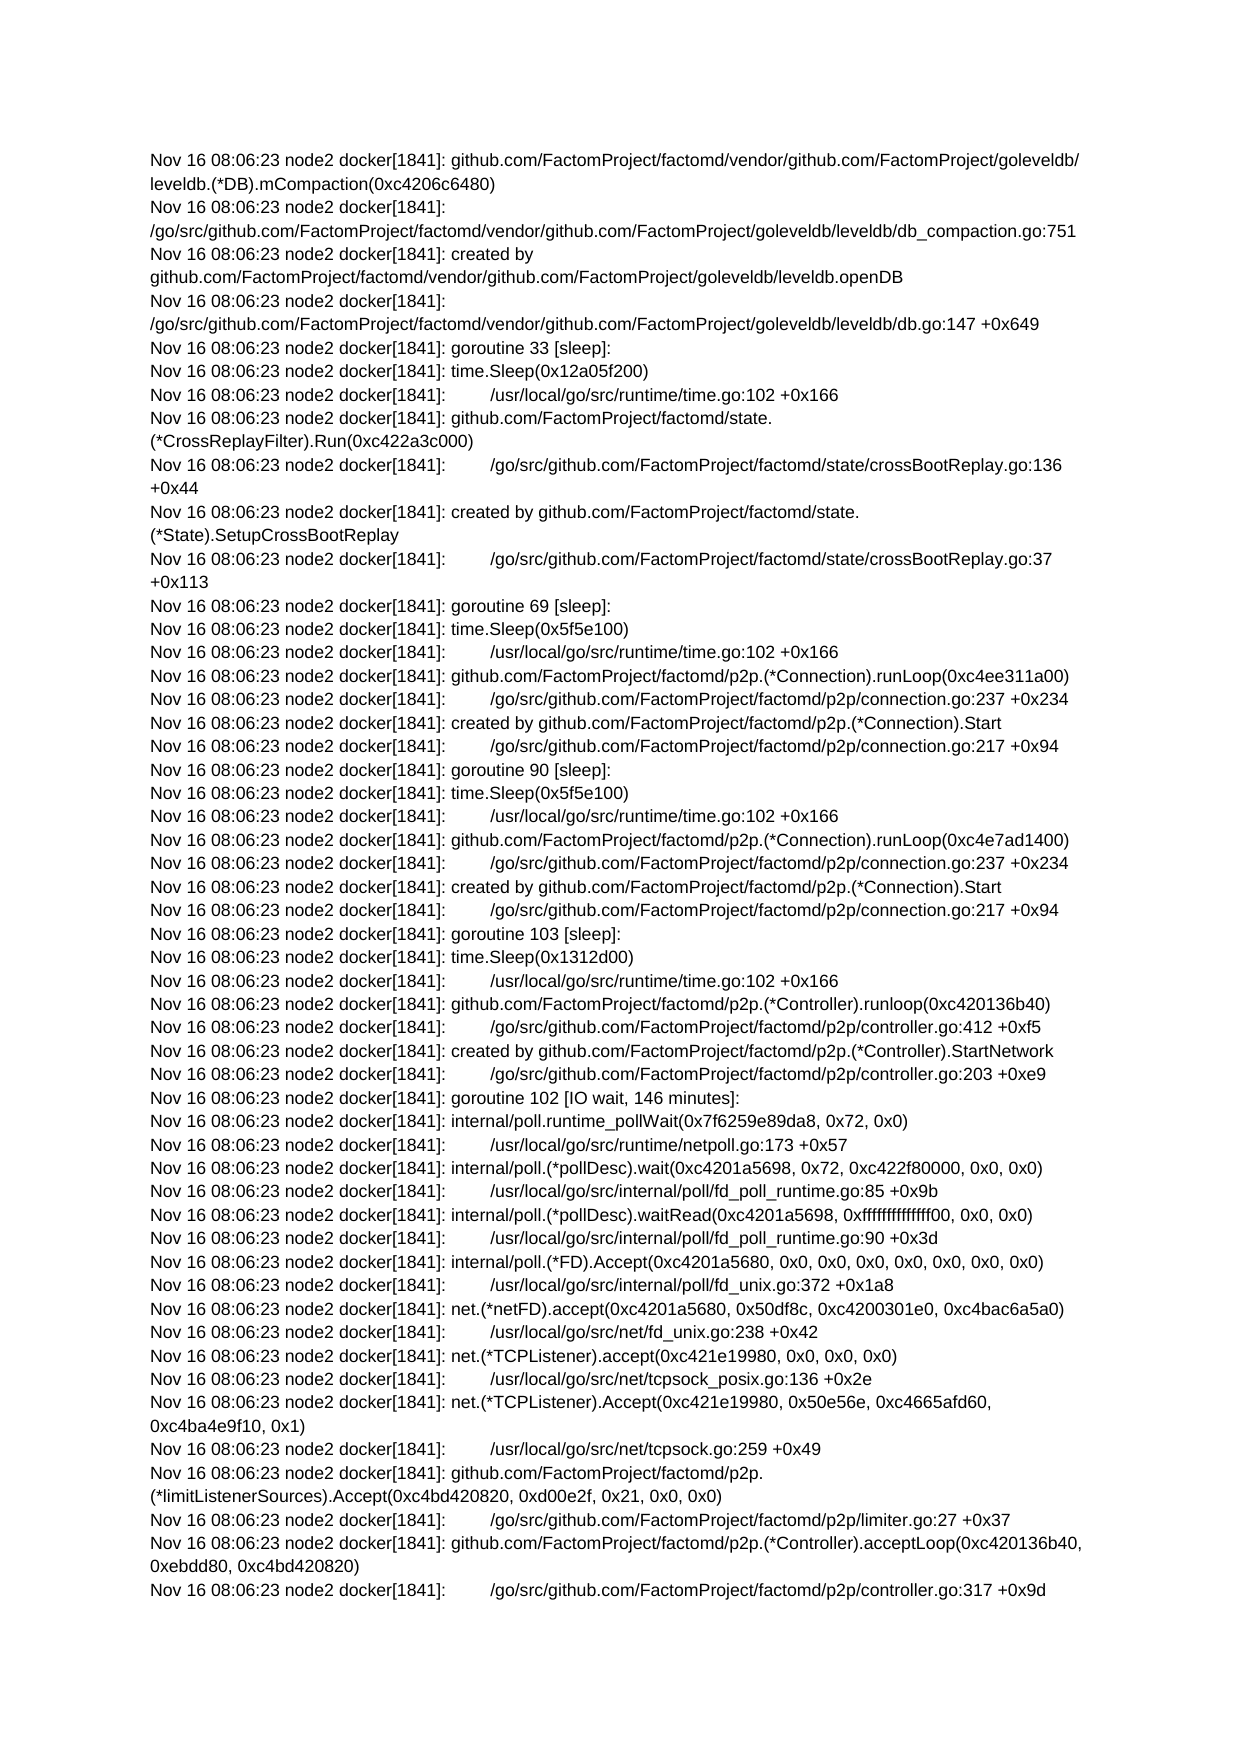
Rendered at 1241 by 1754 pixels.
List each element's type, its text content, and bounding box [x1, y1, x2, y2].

text Nov 16 08:06:23 node2 docker[1841]: internal/poll.(*pollDesc).waitRead(0xc4201a5698, 0xffffffffffffff00, 0x0, 0x0) [150, 1205, 1090, 1225]
text Nov 16 08:06:23 node2 docker[1841]: /go/src/github.com/FactomProject/factomd/p2p/connection.go:217 +0x94 [150, 900, 1090, 920]
text Nov 16 08:06:23 node2 docker[1841]: /go/src/github.com/FactomProject/factomd/state/crossBootReplay.go:37 +0x113 [150, 548, 1090, 592]
text Nov 16 08:06:23 node2 docker[1841]: github.com/FactomProject/factomd/p2p.(*Connection).runLoop(0xc4e7ad1400) [150, 830, 1090, 850]
text Nov 16 08:06:23 node2 docker[1841]: /usr/local/go/src/runtime/netpoll.go:173 +0x57 [150, 1134, 1090, 1155]
text Nov 16 08:06:23 node2 docker[1841]: created by github.com/FactomProject/factomd/p2p.(*Controller).StartNetwork [150, 1041, 1090, 1061]
text Nov 16 08:06:23 node2 docker[1841]: github.com/FactomProject/factomd/p2p.(*Controller).runloop(0xc420136b40) [150, 994, 1090, 1014]
text Nov 16 08:06:23 node2 docker[1841]: /usr/local/go/src/internal/poll/fd_poll_runtime.go:85 +0x9b [150, 1181, 1090, 1202]
text Nov 16 08:06:23 node2 docker[1841]: github.com/FactomProject/factomd/p2p.(*limitListenerSources).Accept(0xc4bd420820, 0xd00e2f, 0x21, 0x0, 0x0) [150, 1462, 1090, 1506]
text Nov 16 08:06:23 node2 docker[1841]: created by github.com/FactomProject/factomd/p2p.(*Connection).Start [150, 877, 1090, 897]
text Nov 16 08:06:23 node2 docker[1841]: internal/poll.(*FD).Accept(0xc4201a5680, 0x0, 0x0, 0x0, 0x0, 0x0, 0x0, 0x0) [150, 1252, 1090, 1272]
text Nov 16 08:06:23 node2 docker[1841]: goroutine 90 [sleep]: [150, 759, 1090, 780]
text Nov 16 08:06:23 node2 docker[1841]: time.Sleep(0x12a05f200) [150, 361, 1090, 381]
text Nov 16 08:06:23 node2 docker[1841]: /go/src/github.com/FactomProject/factomd/p2p/controller.go:203 +0xe9 [150, 1064, 1090, 1084]
text Nov 16 08:06:23 node2 docker[1841]: /go/src/github.com/FactomProject/factomd/p2p/controller.go:317 +0x9d [150, 1580, 1090, 1600]
text Nov 16 08:06:23 node2 docker[1841]: /go/src/github.com/FactomProject/factomd/p2p/connection.go:237 +0x234 [150, 853, 1090, 873]
text Nov 16 08:06:23 node2 docker[1841]: /go/src/github.com/FactomProject/factomd/p2p/connection.go:237 +0x234 [150, 689, 1090, 709]
text Nov 16 08:06:23 node2 docker[1841]: github.com/FactomProject/factomd/p2p.(*Connection).runLoop(0xc4ee311a00) [150, 666, 1090, 686]
text Nov 16 08:06:23 node2 docker[1841]: goroutine 69 [sleep]: [150, 595, 1090, 616]
text Nov 16 08:06:23 node2 docker[1841]: /usr/local/go/src/runtime/time.go:102 +0x166 [150, 806, 1090, 827]
text Nov 16 08:06:23 node2 docker[1841]: /go/src/github.com/FactomProject/factomd/state/crossBootReplay.go:136 +0x44 [150, 455, 1090, 498]
text Nov 16 08:06:23 node2 docker[1841]: goroutine 102 [IO wait, 146 minutes]: [150, 1087, 1090, 1108]
text Nov 16 08:06:23 node2 docker[1841]: /usr/local/go/src/internal/poll/fd_poll_runtime.go:90 +0x3d [150, 1228, 1090, 1248]
text Nov 16 08:06:23 node2 docker[1841]: internal/poll.runtime_pollWait(0x7f6259e89da8, 0x72, 0x0) [150, 1111, 1090, 1131]
text Nov 16 08:06:23 node2 docker[1841]: /go/src/github.com/FactomProject/factomd/vendor/github.com/FactomProject/goleveldb/leveldb/db_compaction.go:751 [150, 197, 1090, 241]
text Nov 16 08:06:23 node2 docker[1841]: time.Sleep(0x1312d00) [150, 947, 1090, 967]
text Nov 16 08:06:23 node2 docker[1841]: net.(*TCPListener).accept(0xc421e19980, 0x0, 0x0, 0x0) [150, 1345, 1090, 1366]
text Nov 16 08:06:23 node2 docker[1841]: /go/src/github.com/FactomProject/factomd/p2p/limiter.go:27 +0x37 [150, 1509, 1090, 1530]
text Nov 16 08:06:23 node2 docker[1841]: created by github.com/FactomProject/factomd/vendor/github.com/FactomProject/goleveldb/leveldb.openDB [150, 244, 1090, 288]
text Nov 16 08:06:23 node2 docker[1841]: time.Sleep(0x5f5e100) [150, 783, 1090, 803]
text Nov 16 08:06:23 node2 docker[1841]: internal/poll.(*pollDesc).wait(0xc4201a5698, 0x72, 0xc422f80000, 0x0, 0x0) [150, 1158, 1090, 1178]
text Nov 16 08:06:23 node2 docker[1841]: /go/src/github.com/FactomProject/factomd/p2p/controller.go:412 +0xf5 [150, 1017, 1090, 1038]
text Nov 16 08:06:23 node2 docker[1841]: /usr/local/go/src/net/tcpsock.go:259 +0x49 [150, 1439, 1090, 1459]
text Nov 16 08:06:23 node2 docker[1841]: time.Sleep(0x5f5e100) [150, 619, 1090, 639]
text Nov 16 08:06:23 node2 docker[1841]: created by github.com/FactomProject/factomd/p2p.(*Connection).Start [150, 712, 1090, 733]
text Nov 16 08:06:23 node2 docker[1841]: github.com/FactomProject/factomd/p2p.(*Controller).acceptLoop(0xc420136b40, 0xebdd80, 0xc4bd420820) [150, 1533, 1090, 1577]
text Nov 16 08:06:23 node2 docker[1841]: goroutine 103 [sleep]: [150, 923, 1090, 944]
text Nov 16 08:06:23 node2 docker[1841]: goroutine 33 [sleep]: [150, 337, 1090, 358]
text Nov 16 08:06:23 node2 docker[1841]: /usr/local/go/src/runtime/time.go:102 +0x166 [150, 384, 1090, 405]
text Nov 16 08:06:23 node2 docker[1841]: /usr/local/go/src/net/tcpsock_posix.go:136 +0x2e [150, 1369, 1090, 1389]
text Nov 16 08:06:23 node2 docker[1841]: /usr/local/go/src/net/fd_unix.go:238 +0x42 [150, 1322, 1090, 1342]
text Nov 16 08:06:23 node2 docker[1841]: github.com/FactomProject/factomd/vendor/github.com/FactomProject/goleveldb/leveldb.(*DB).mCompaction(0xc4206c6480) [150, 150, 1090, 194]
text Nov 16 08:06:23 node2 docker[1841]: created by github.com/FactomProject/factomd/state.(*State).SetupCrossBootReplay [150, 502, 1090, 545]
text Nov 16 08:06:23 node2 docker[1841]: /go/src/github.com/FactomProject/factomd/vendor/github.com/FactomProject/goleveldb/leveldb/db.go:147 +0x649 [150, 291, 1090, 334]
text Nov 16 08:06:23 node2 docker[1841]: /usr/local/go/src/runtime/time.go:102 +0x166 [150, 970, 1090, 991]
text Nov 16 08:06:23 node2 docker[1841]: /usr/local/go/src/internal/poll/fd_unix.go:372 +0x1a8 [150, 1275, 1090, 1295]
text Nov 16 08:06:23 node2 docker[1841]: /go/src/github.com/FactomProject/factomd/p2p/connection.go:217 +0x94 [150, 736, 1090, 756]
text Nov 16 08:06:23 node2 docker[1841]: github.com/FactomProject/factomd/state.(*CrossReplayFilter).Run(0xc422a3c000) [150, 408, 1090, 452]
text Nov 16 08:06:23 node2 docker[1841]: net.(*TCPListener).Accept(0xc421e19980, 0x50e56e, 0xc4665afd60, 0xc4ba4e9f10, 0x1) [150, 1392, 1090, 1436]
text Nov 16 08:06:23 node2 docker[1841]: net.(*netFD).accept(0xc4201a5680, 0x50df8c, 0xc4200301e0, 0xc4bac6a5a0) [150, 1298, 1090, 1319]
text Nov 16 08:06:23 node2 docker[1841]: /usr/local/go/src/runtime/time.go:102 +0x166 [150, 642, 1090, 663]
